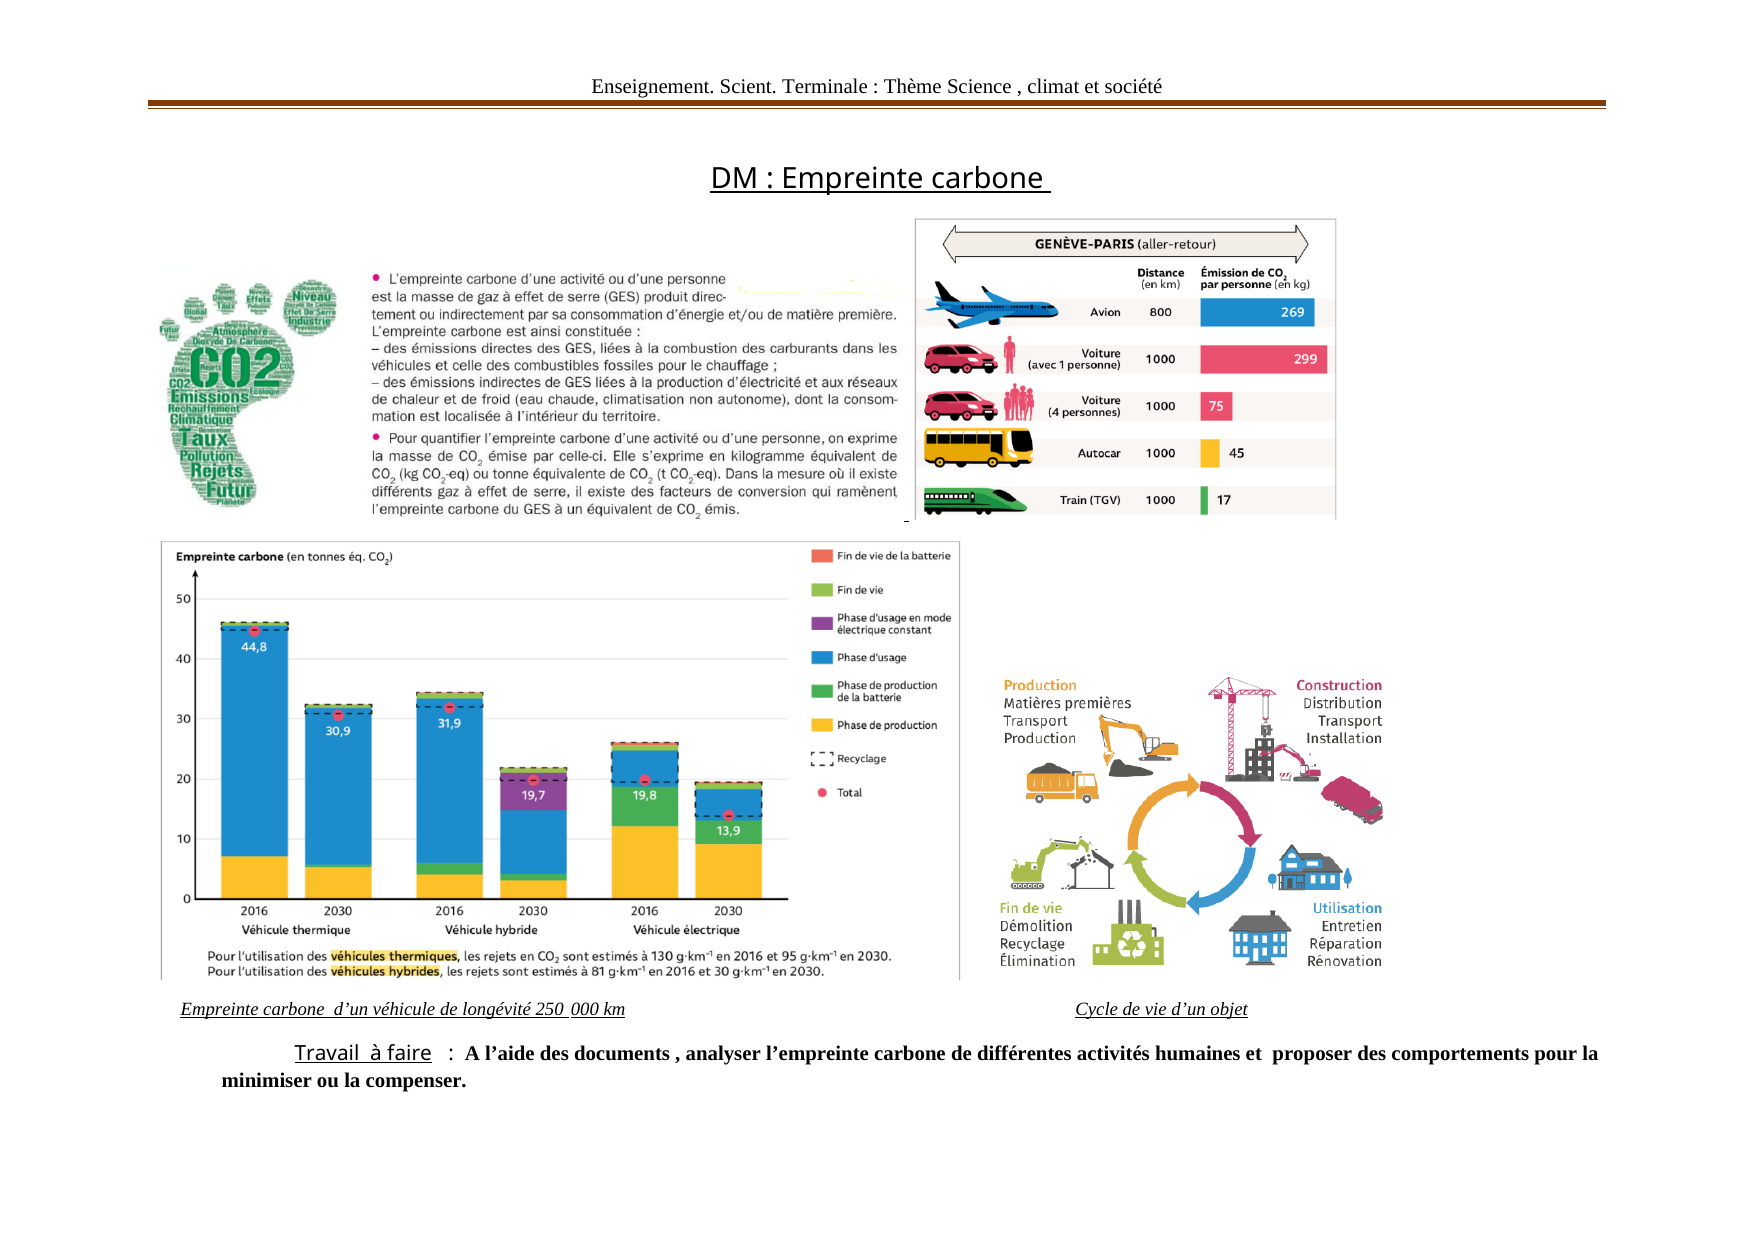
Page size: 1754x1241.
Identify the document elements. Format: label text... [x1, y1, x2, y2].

picture [908, 216, 1340, 520]
picture [147, 537, 963, 980]
text Empreinte carbone d’un véhicule de longévité 250 000 km Cycle de vie d’un objet [148, 998, 1606, 1019]
picture [993, 670, 1402, 980]
text DM : Empreinte carbone [148, 157, 1606, 197]
picture [147, 266, 904, 520]
text Travail à faire : A l’aide des documents , analyser l’empreinte carbone de différentes activités humaines et proposer des comportements pour la minimiser ou la compenser. [221, 1038, 1606, 1092]
